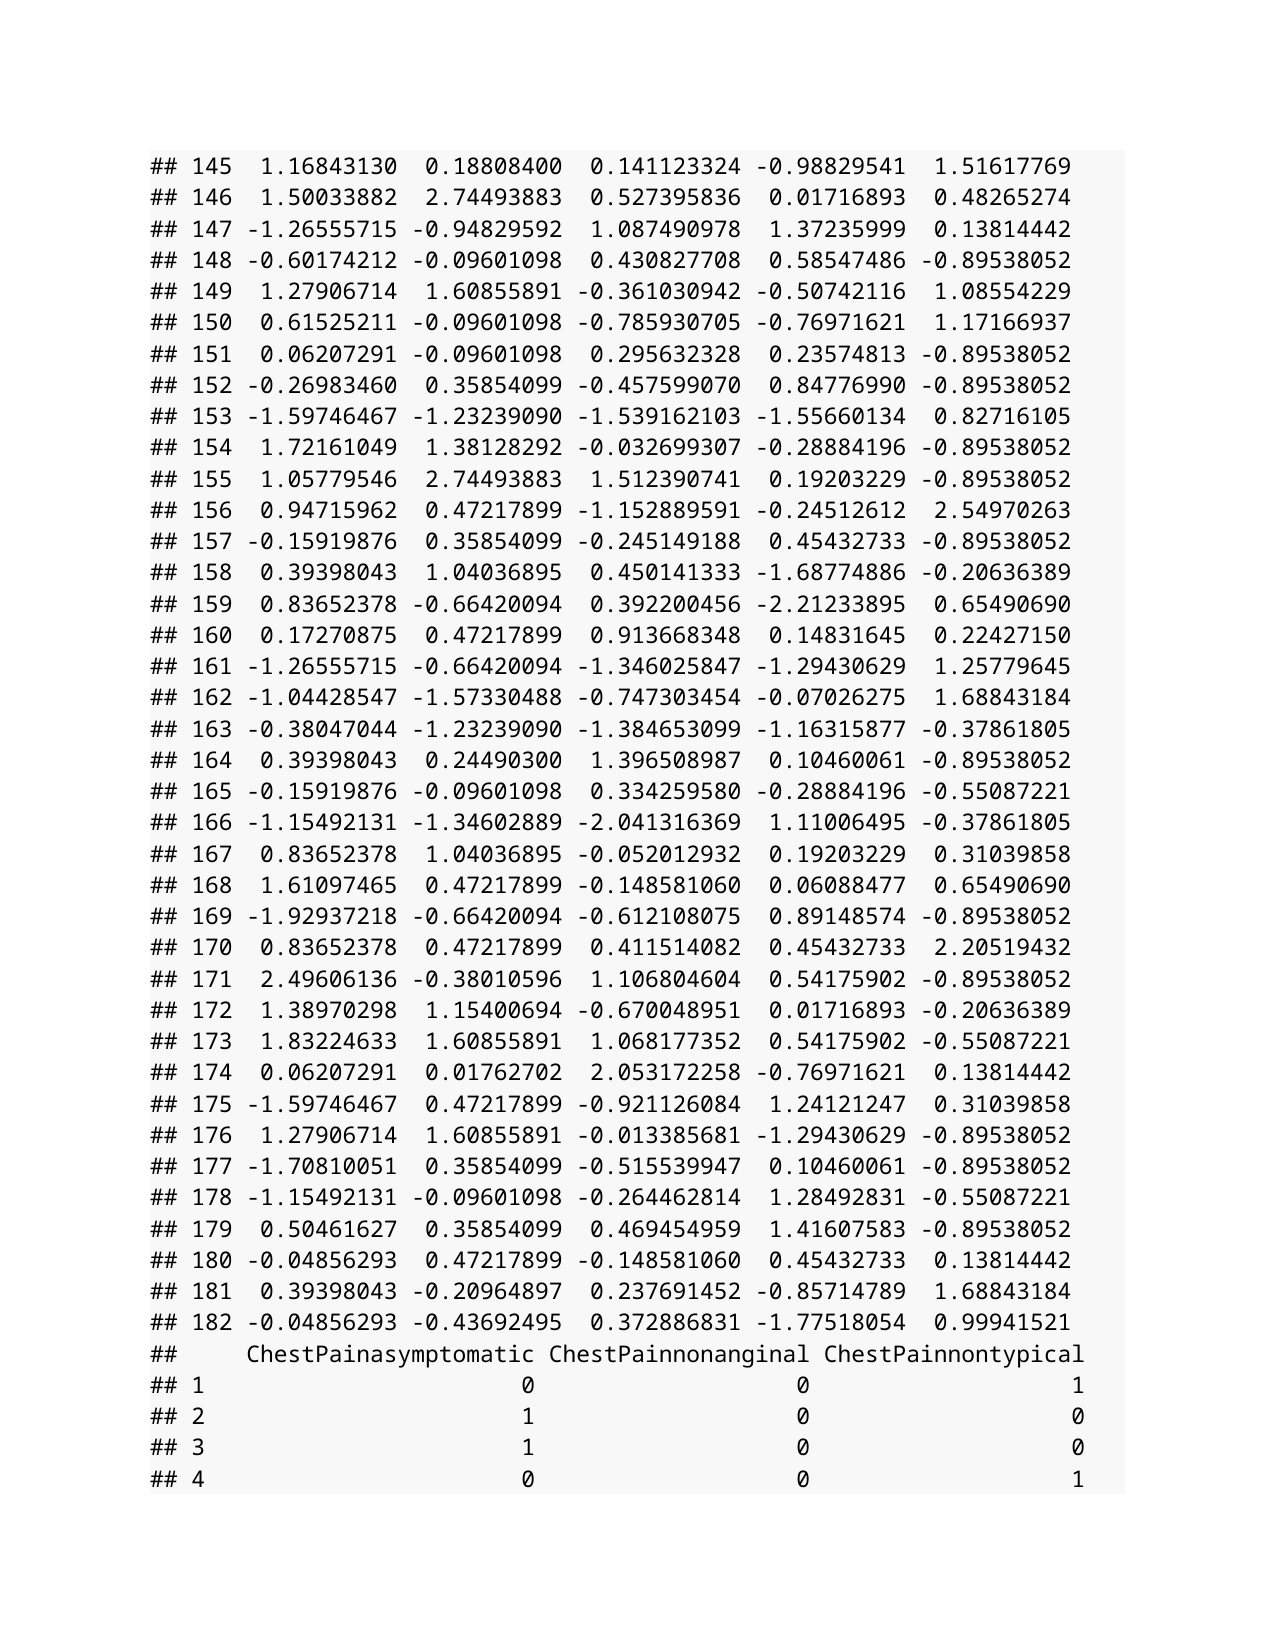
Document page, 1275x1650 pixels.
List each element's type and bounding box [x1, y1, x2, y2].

text [150, 150, 1125, 1494]
